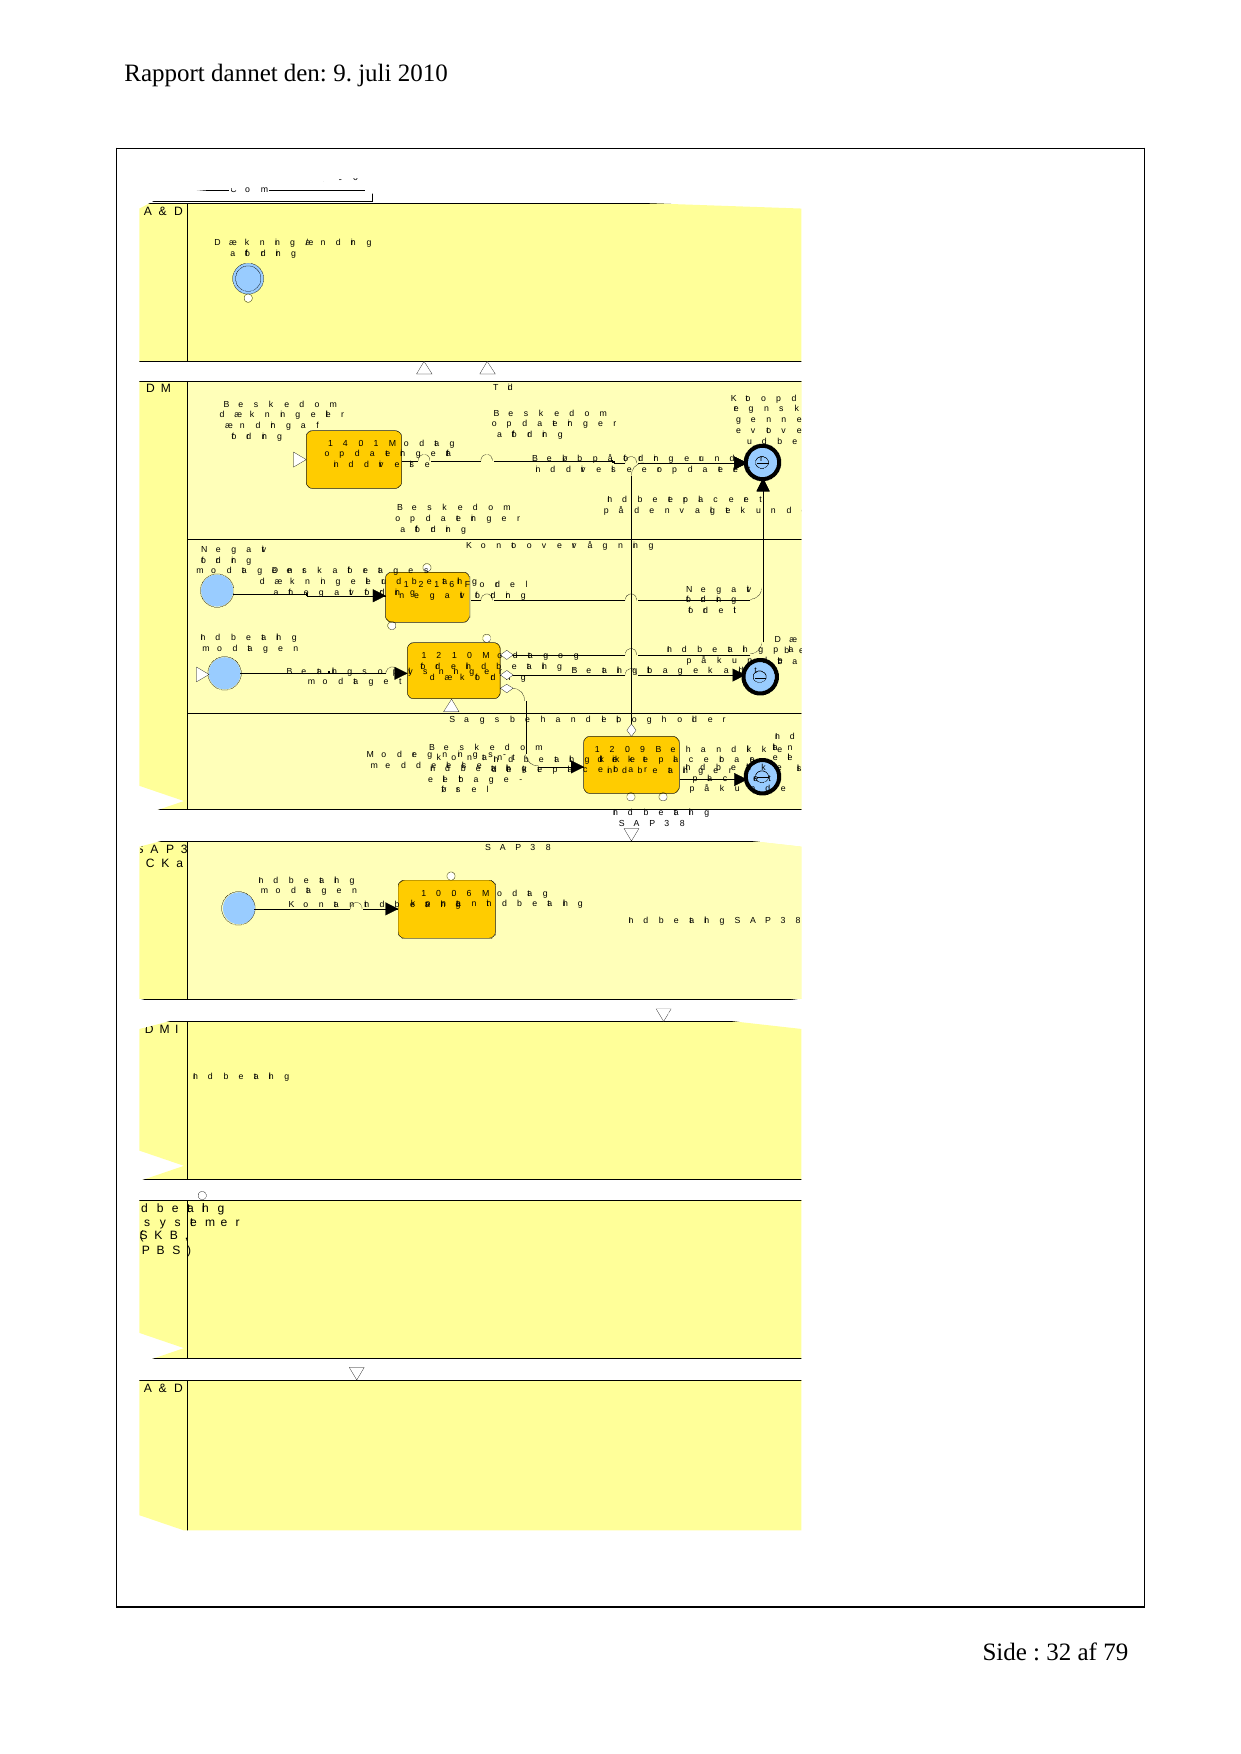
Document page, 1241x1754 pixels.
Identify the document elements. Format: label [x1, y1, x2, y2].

table_header [117, 149, 1144, 1606]
